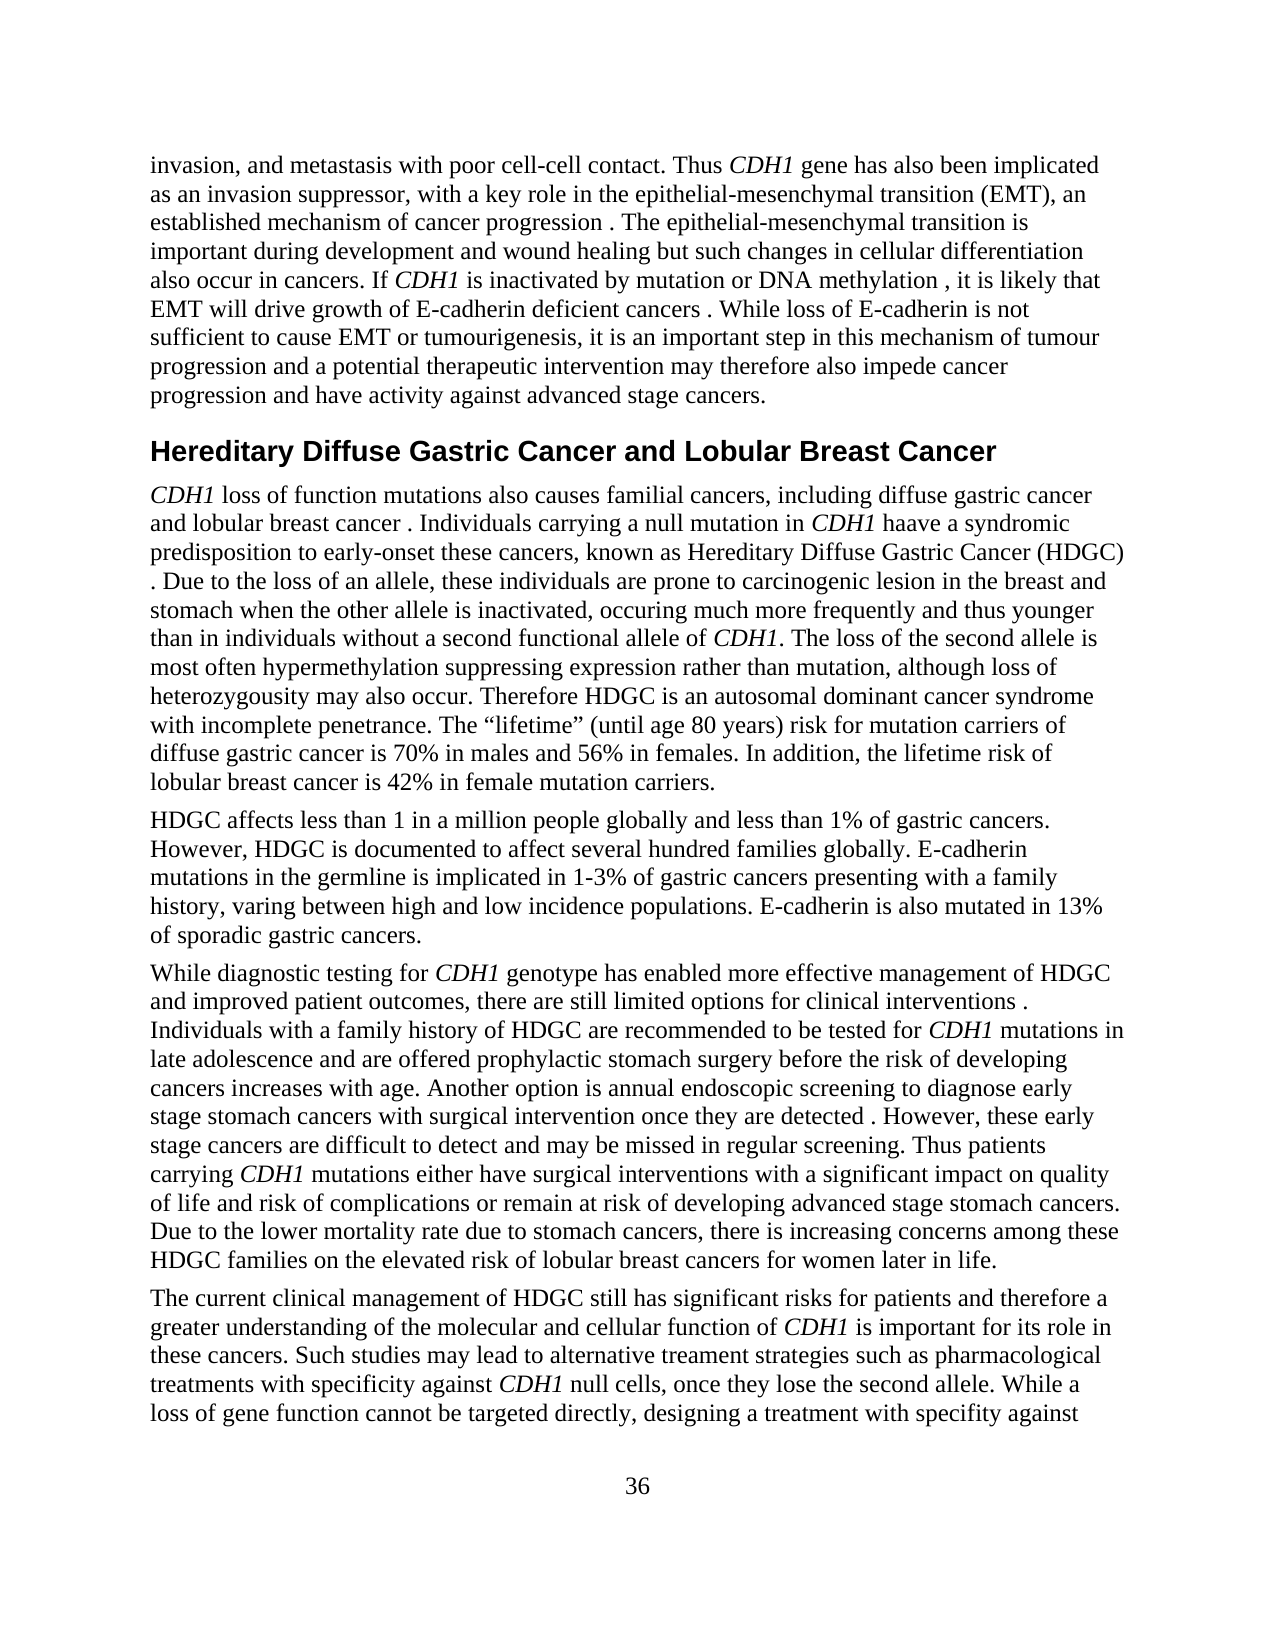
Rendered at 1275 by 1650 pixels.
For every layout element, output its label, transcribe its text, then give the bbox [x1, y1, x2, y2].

text CDH1 loss of function mutations also causes familial cancers, including diffuse gastric cancer and lobular breast cancer . Individuals carrying a null mutation in CDH1 haave a syndromic predisposition to early-onset these cancers, known as Hereditary Diffuse Gastric Cancer (HDGC) . Due to the loss of an allele, these individuals are prone to carcinogenic lesion in the breast and stomach when the other allele is inactivated, occuring much more frequently and thus younger than in individuals without a second functional allele of CDH1. The loss of the second allele is most often hypermethylation suppressing expression rather than mutation, although loss of heterozygousity may also occur. Therefore HDGC is an autosomal dominant cancer syndrome with incomplete penetrance. The “lifetime” (until age 80 years) risk for mutation carriers of diffuse gastric cancer is 70% in males and 56% in females. In addition, the lifetime risk of lobular breast cancer is 42% in female mutation carriers. [150, 480, 1125, 796]
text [150, 1283, 1125, 1427]
subtitle Hereditary Diffuse Gastric Cancer and Lobular Breast Cancer [150, 434, 1125, 467]
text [150, 150, 1125, 409]
text HDGC affects less than 1 in a million people globally and less than 1% of gastric cancers. However, HDGC is documented to affect several hundred families globally. E-cadherin mutations in the germline is implicated in 1-3% of gastric cancers presenting with a family history, varing between high and low incidence populations. E-cadherin is also mutated in 13% of sporadic gastric cancers. [150, 805, 1125, 949]
text While diagnostic testing for CDH1 genotype has enabled more effective management of HDGC and improved patient outcomes, there are still limited options for clinical interventions . Individuals with a family history of HDGC are recommended to be tested for CDH1 mutations in late adolescence and are offered prophylactic stomach surgery before the risk of developing cancers increases with age. Another option is annual endoscopic screening to diagnose early stage stomach cancers with surgical intervention once they are detected . However, these early stage cancers are difficult to detect and may be missed in regular screening. Thus patients carrying CDH1 mutations either have surgical interventions with a significant impact on quality of life and risk of complications or remain at risk of developing advanced stage stomach cancers. Due to the lower mortality rate due to stomach cancers, there is increasing concerns among these HDGC families on the elevated risk of lobular breast cancers for women later in life. [150, 958, 1125, 1274]
